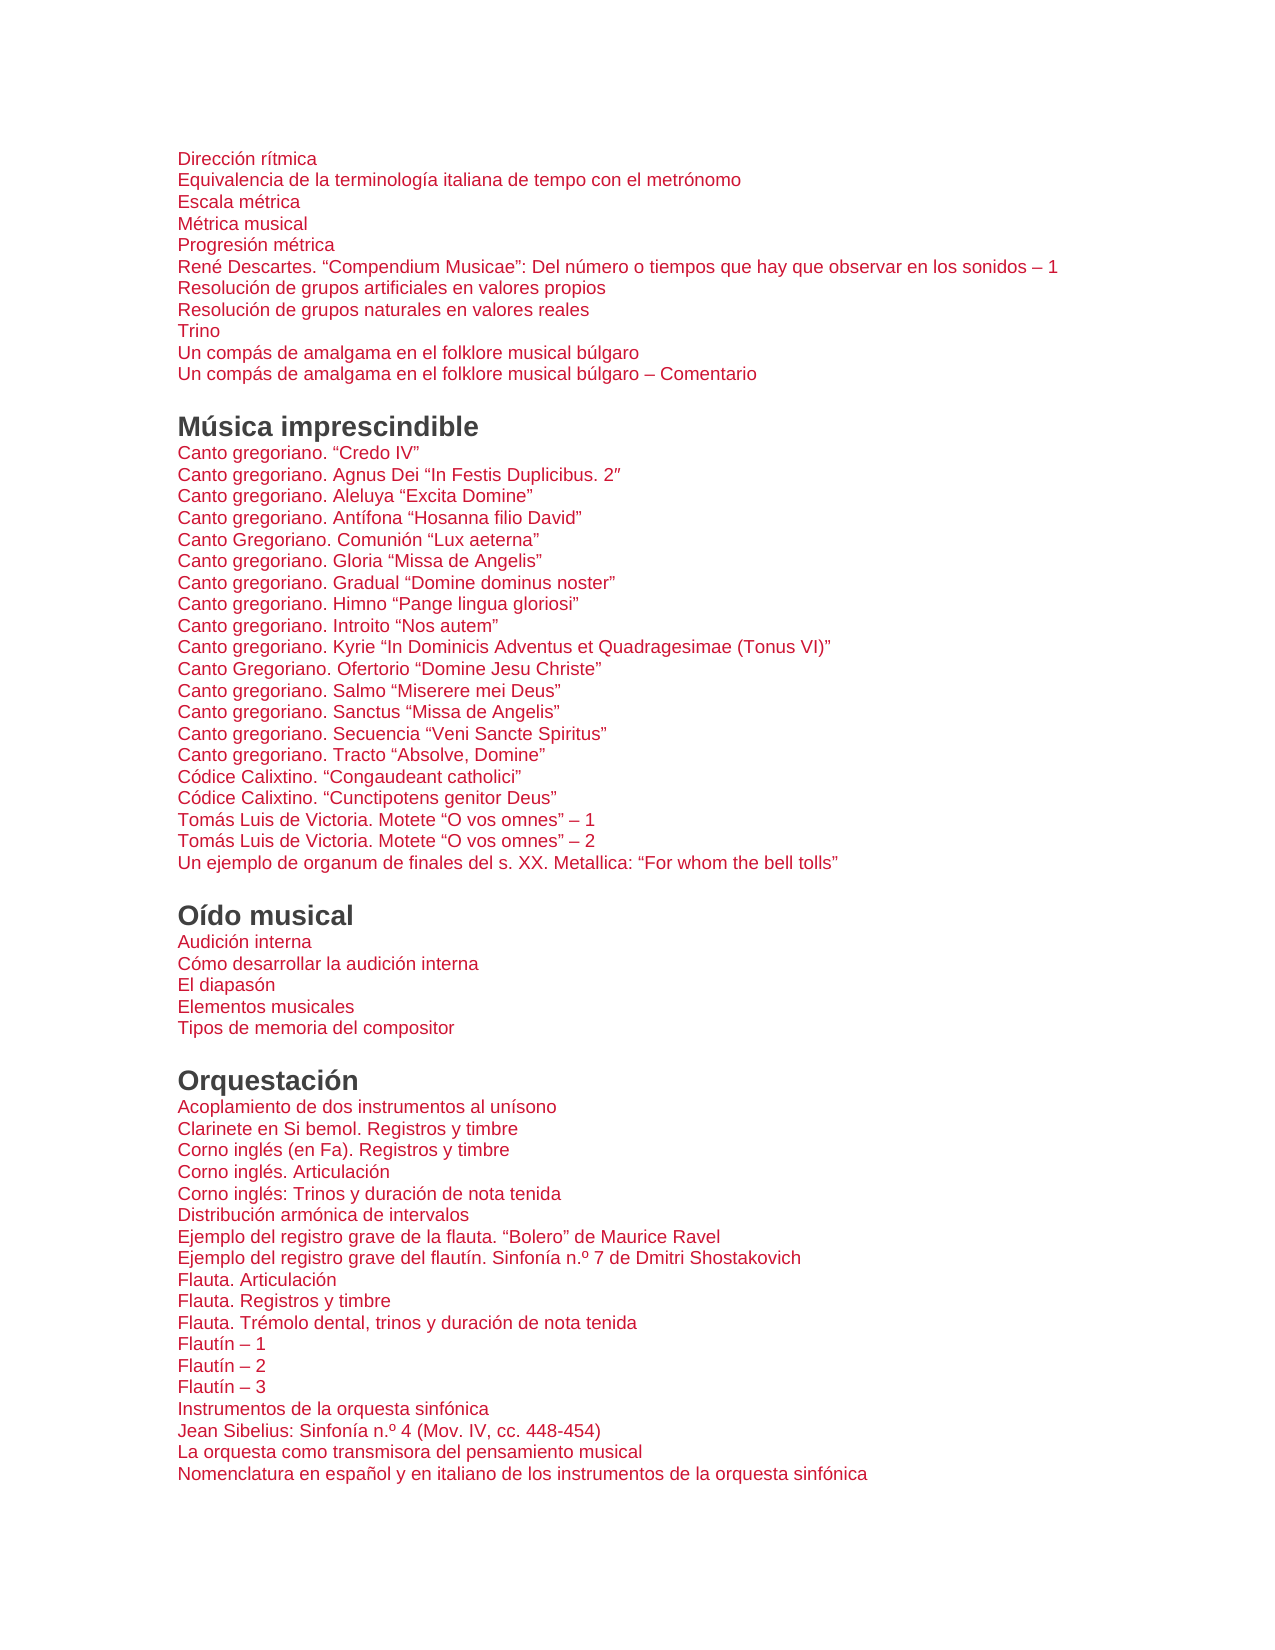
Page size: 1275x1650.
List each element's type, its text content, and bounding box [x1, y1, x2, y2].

text Canto gregoriano. “Credo IV” Canto gregoriano. Agnus Dei “In Festis Duplicibus. 2″ Canto gregoriano. Aleluya “Excita Domine” Canto gregoriano. Antífona “Hosanna filio David” Canto Gregoriano. Comunión “Lux aeterna” Canto gregoriano. Gloria “Missa de Angelis” Canto gregoriano. Gradual “Domine dominus noster” Canto gregoriano. Himno “Pange lingua gloriosi” Canto gregoriano. Introito “Nos autem” Canto gregoriano. Kyrie “In Dominicis Adventus et Quadragesimae (Tonus VI)” Canto Gregoriano. Ofertorio “Domine Jesu Christe” Canto gregoriano. Salmo “Miserere mei Deus” Canto gregoriano. Sanctus “Missa de Angelis” Canto gregoriano. Secuencia “Veni Sancte Spiritus” Canto gregoriano. Tracto “Absolve, Domine” Códice Calixtino. “Congaudeant catholici” Códice Calixtino. “Cunctipotens genitor Deus” Tomás Luis de Victoria. Motete “O vos omnes” – 1 Tomás Luis de Victoria. Motete “O vos omnes” – 2 Un ejemplo de organum de finales del s. XX. Metallica: “For whom the bell tolls” [177, 442, 1098, 873]
text Música imprescindible [177, 410, 1098, 442]
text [177, 148, 1098, 385]
text Orquestación [177, 1064, 1098, 1096]
text Audición interna Cómo desarrollar la audición interna El diapasón Elementos musicales Tipos de memoria del compositor [177, 931, 1098, 1039]
text Oído musical [177, 898, 1098, 931]
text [177, 1096, 1098, 1484]
